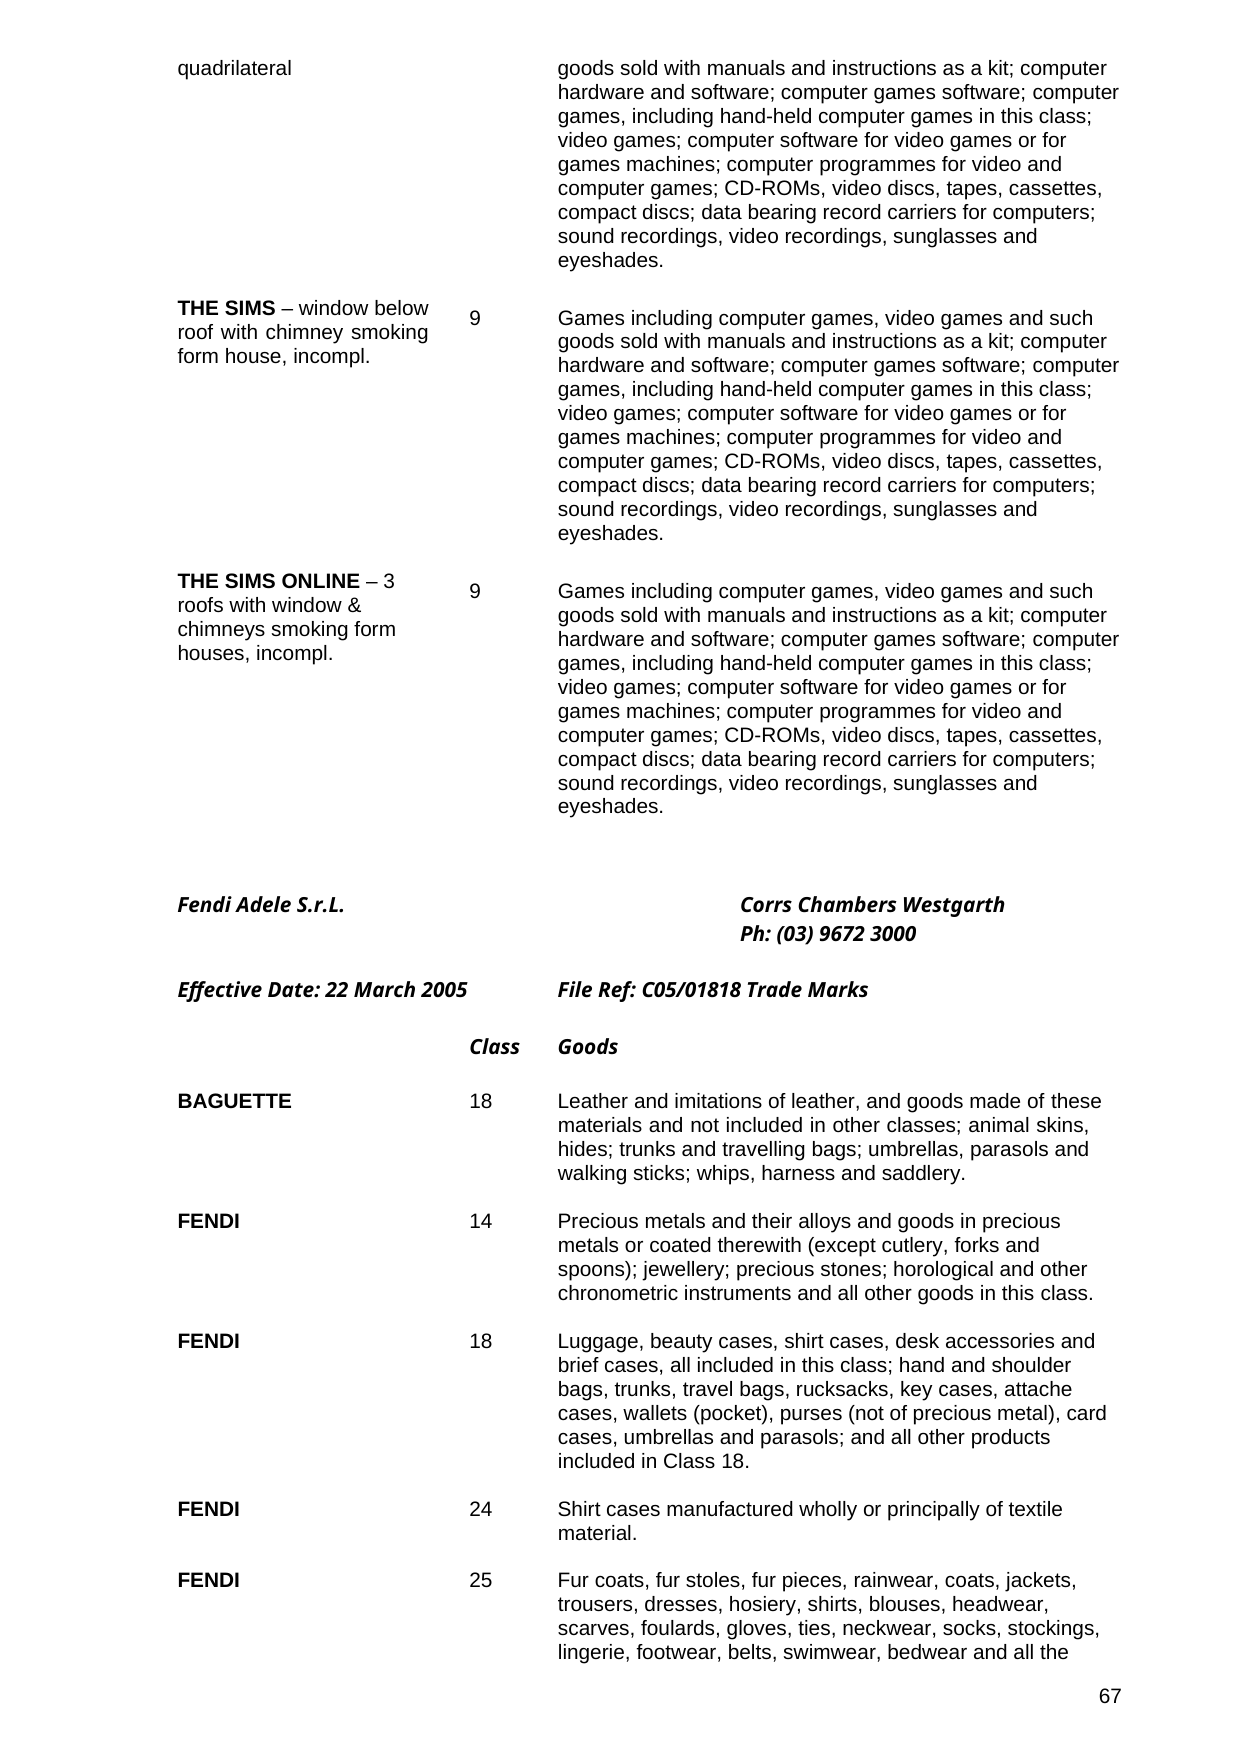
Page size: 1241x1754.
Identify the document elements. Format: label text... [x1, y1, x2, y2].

text FENDI 14 Precious metals and their alloys and goods in precious metals or coated therewith (except cutlery, forks and spoons); jewellery; precious stones; horological and other chronometric instruments and all other goods in this class. [177, 1209, 1095, 1305]
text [177, 1568, 1122, 1664]
text Fendi Adele S.r.L. Corrs Chambers Westgarth Ph: (03) 9672 3000 [177, 890, 1012, 947]
text 9 Games including computer games, video games and such goods sold with manuals and instructions as a kit; computer hardware and software; computer games software; computer games, including hand-held computer games in this class; video games; computer software for video games or for games machines; computer programmes for video and computer games; CD-ROMs, video discs, tapes, cassettes, compact discs; data bearing record carriers for computers; sound recordings, video recordings, sunglasses and eyeshades. [469, 579, 1120, 818]
text BAGUETTE 18 Leather and imitations of leather, and goods made of these [177, 1089, 1240, 1113]
text 9 Games including computer games, video games and such goods sold with manuals and instructions as a kit; computer hardware and software; computer games software; computer games, including hand-held computer games in this class; video games; computer software for video games or for games machines; computer programmes for video and computer games; CD-ROMs, video discs, tapes, cassettes, compact discs; data bearing record carriers for computers; sound recordings, video recordings, sunglasses and eyeshades. [469, 305, 1120, 545]
text Effective Date: 22 March 2005 File Ref: C05/01818 Trade Marks Class Goods [177, 976, 931, 1061]
text roofs with window & chimneys smoking form houses, incompl. [177, 593, 398, 665]
subtitle THE SIMS ONLINE – 3 [177, 569, 396, 593]
text FENDI 24 Shirt cases manufactured wholly or principally of textile material. [177, 1496, 1064, 1544]
text materials and not included in other classes; animal skins, hides; trunks and travelling bags; umbrellas, parasols and walking sticks; whips, harness and saddlery. [558, 1113, 1090, 1185]
text quadrilateral goods sold with manuals and instructions as a kit; computer hardware and software; computer games software; computer games, including hand-held computer games in this class; video games; computer software for video games or for games machines; computer programmes for video and computer games; CD-ROMs, video discs, tapes, cassettes, compact discs; data bearing record carriers for computers; sound recordings, video recordings, sunglasses and eyeshades. [177, 56, 1120, 271]
text THE SIMS – window below roof with chimney smoking form house, incompl. [177, 296, 428, 367]
text FENDI 18 Luggage, beauty cases, shirt cases, desk accessories and brief cases, all included in this class; hand and shoulder bags, trunks, travel bags, rucksacks, key cases, attache cases, wallets (pocket), purses (not of precious metal), card cases, umbrellas and parasols; and all other products included in Class 18. [177, 1329, 1108, 1472]
